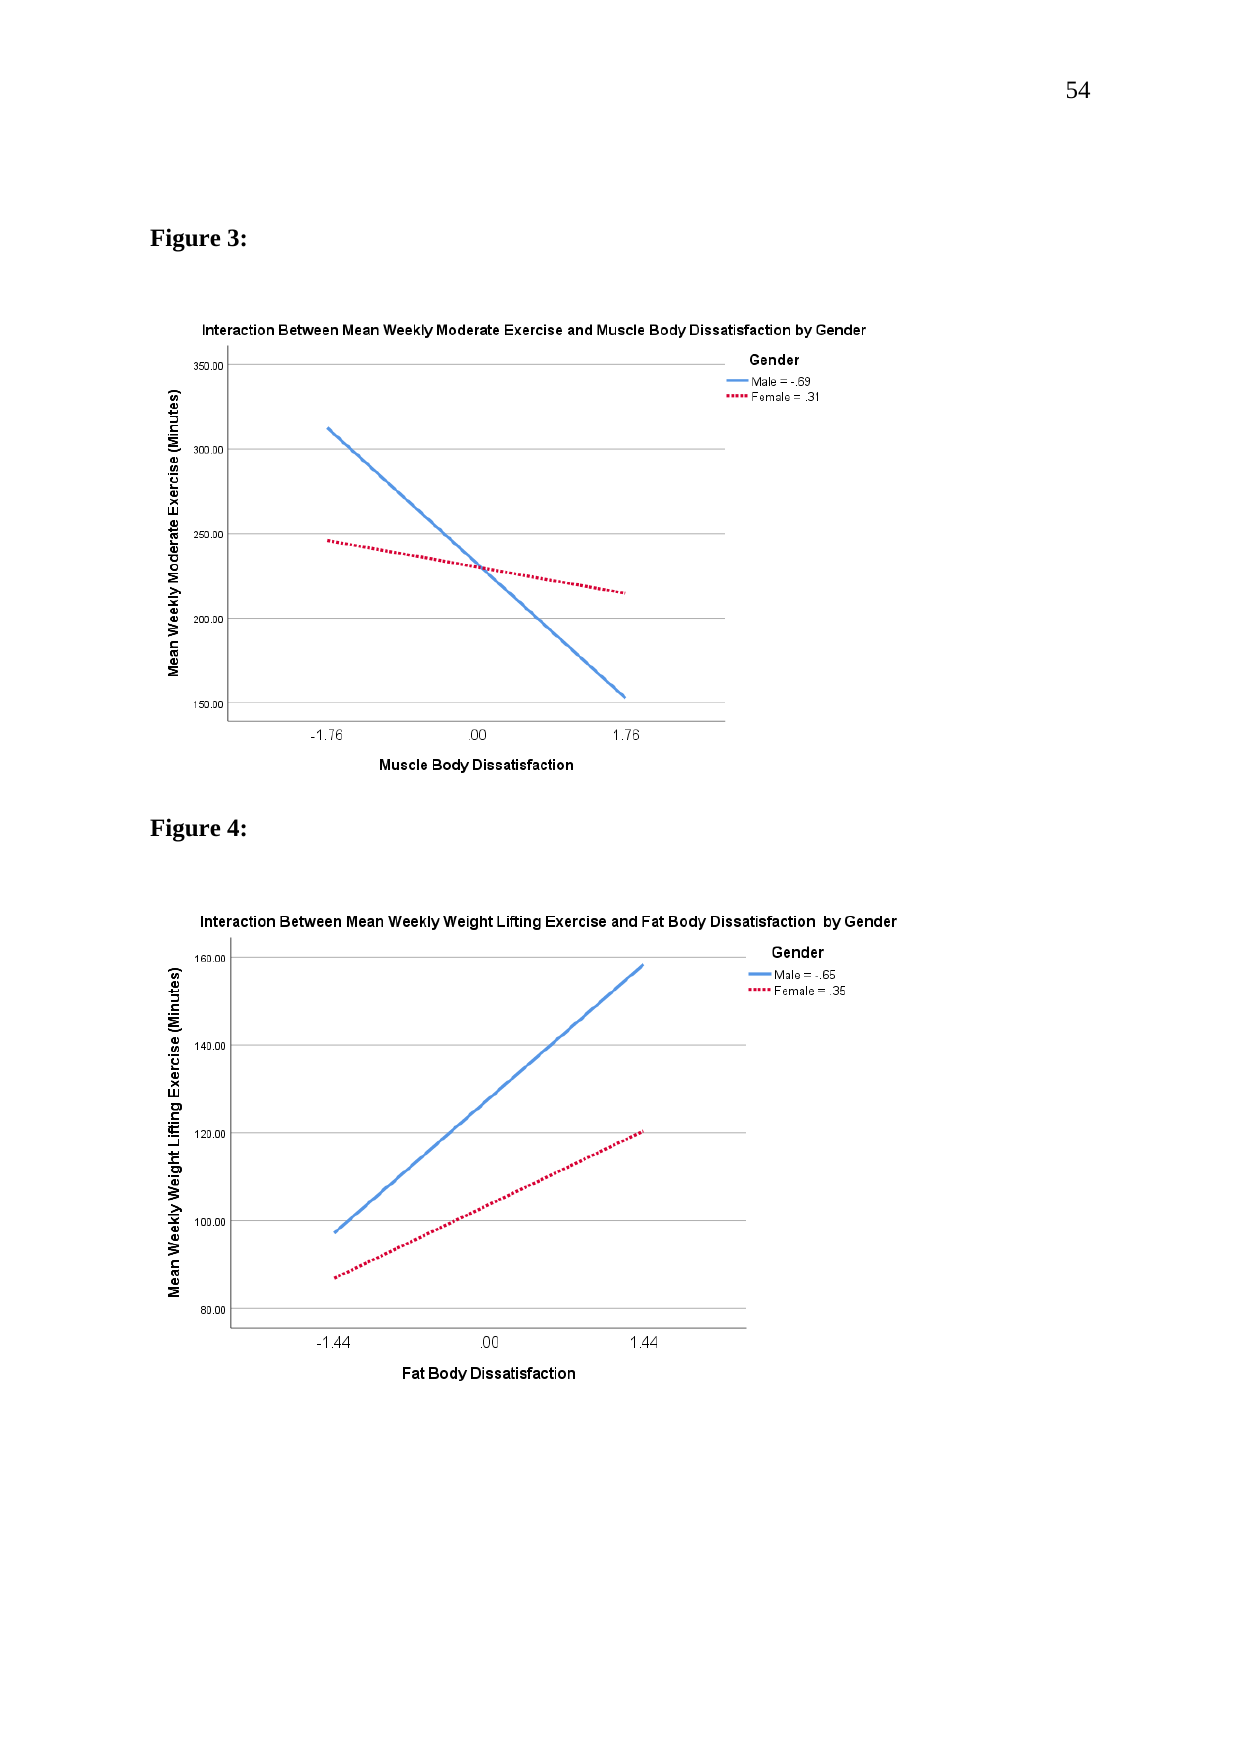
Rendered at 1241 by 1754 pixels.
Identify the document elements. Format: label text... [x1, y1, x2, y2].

text Figure 4: [150, 813, 1090, 842]
picture [150, 887, 946, 1394]
picture [150, 297, 917, 785]
text Figure 3: [150, 223, 1090, 252]
